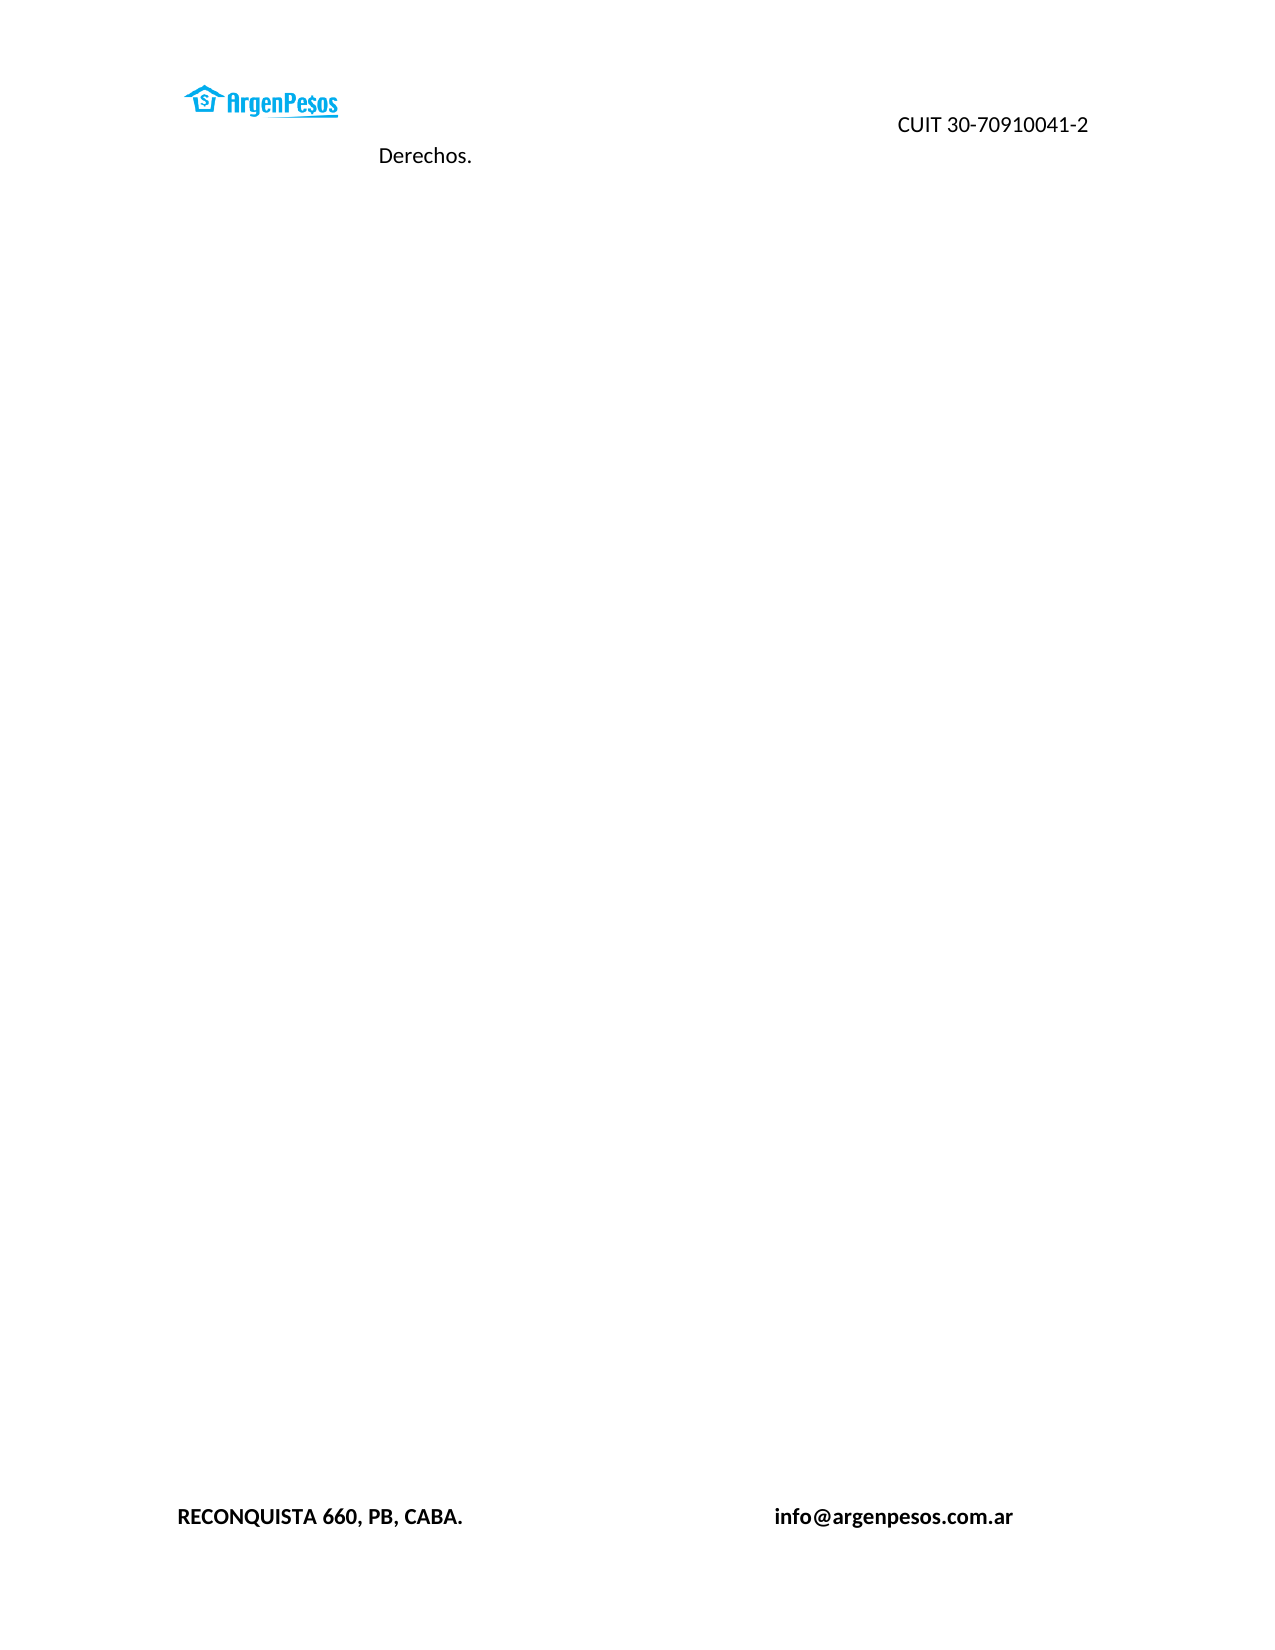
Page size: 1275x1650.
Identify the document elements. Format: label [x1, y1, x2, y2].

picture [183, 84, 339, 118]
text [379, 142, 1098, 170]
picture [194, 91, 215, 108]
picture [302, 105, 310, 110]
